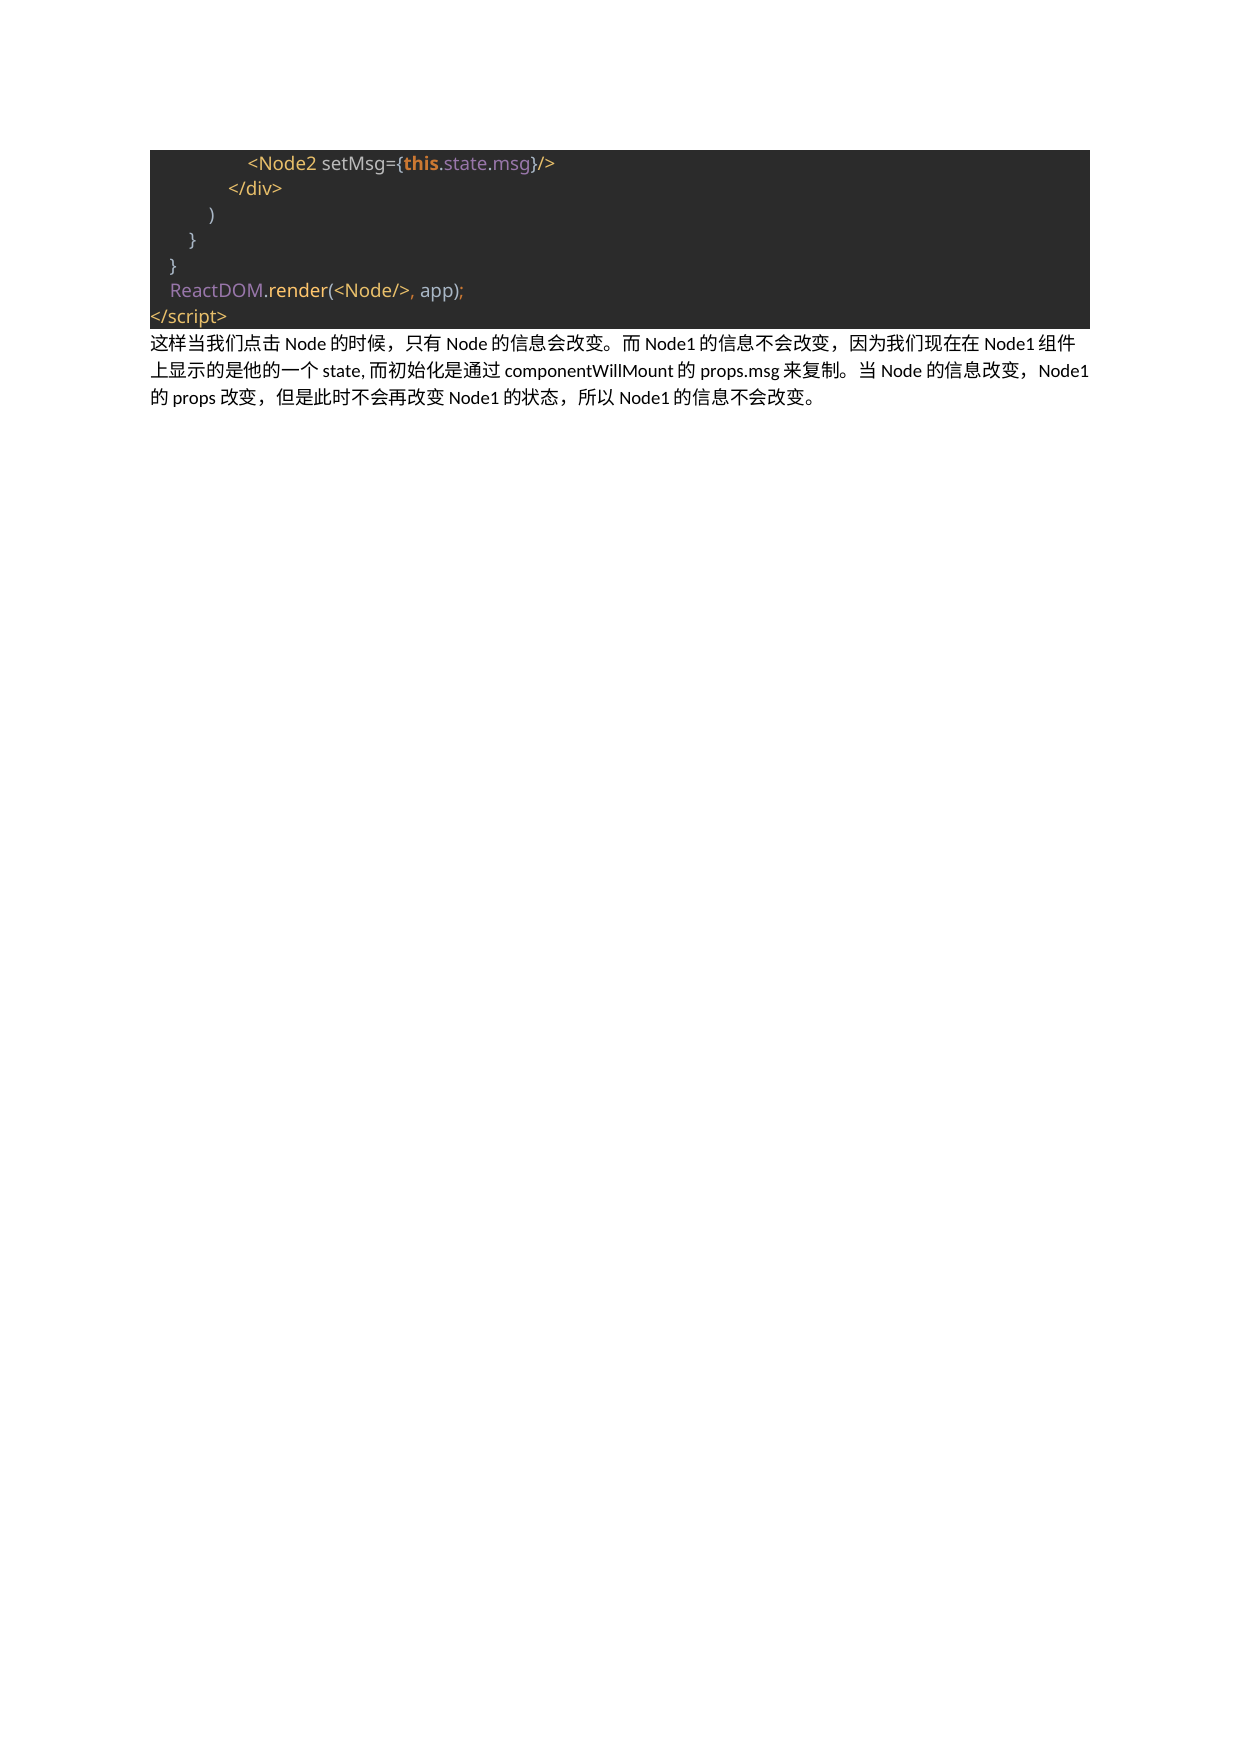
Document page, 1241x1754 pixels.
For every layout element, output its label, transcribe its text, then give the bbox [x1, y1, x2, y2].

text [150, 150, 1090, 329]
text 这样当我们点击Node的时候，只有Node的信息会改变。而Node1的信息不会改变，因为我们现在在Node1组件上显示的是他的一个state, 而初始化是通过componentWillMount的props.msg来复制。当Node的信息改变，Node1的props改变，但是此时不会再改变Node1的状态，所以Node1的信息不会改变。 [150, 329, 1090, 410]
